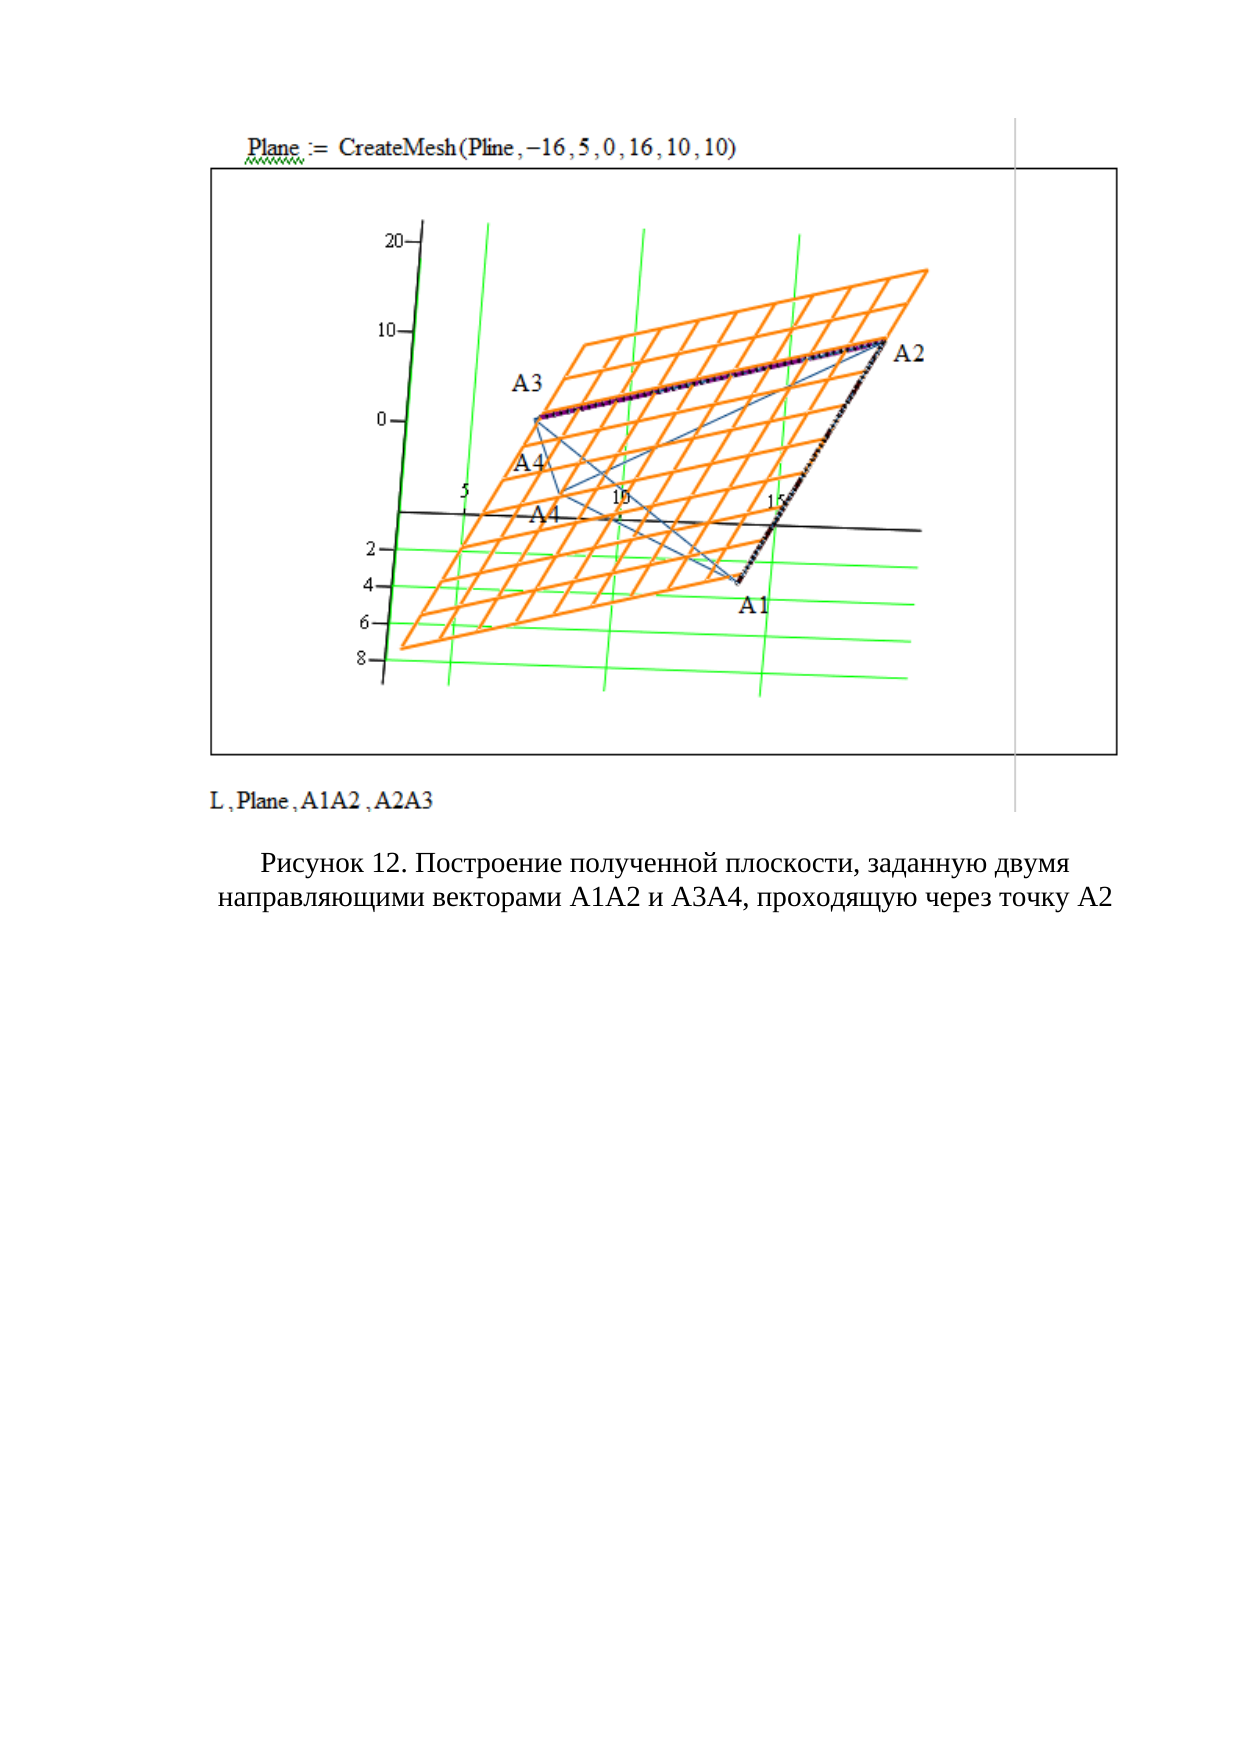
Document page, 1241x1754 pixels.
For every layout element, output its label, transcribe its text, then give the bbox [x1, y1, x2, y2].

list Рисунок 12. Построение полученной плоскости, заданную двумя направляющими векторами A1A2 и A3A4, проходящую через точку A2 [178, 846, 1152, 913]
picture [184, 118, 1146, 812]
